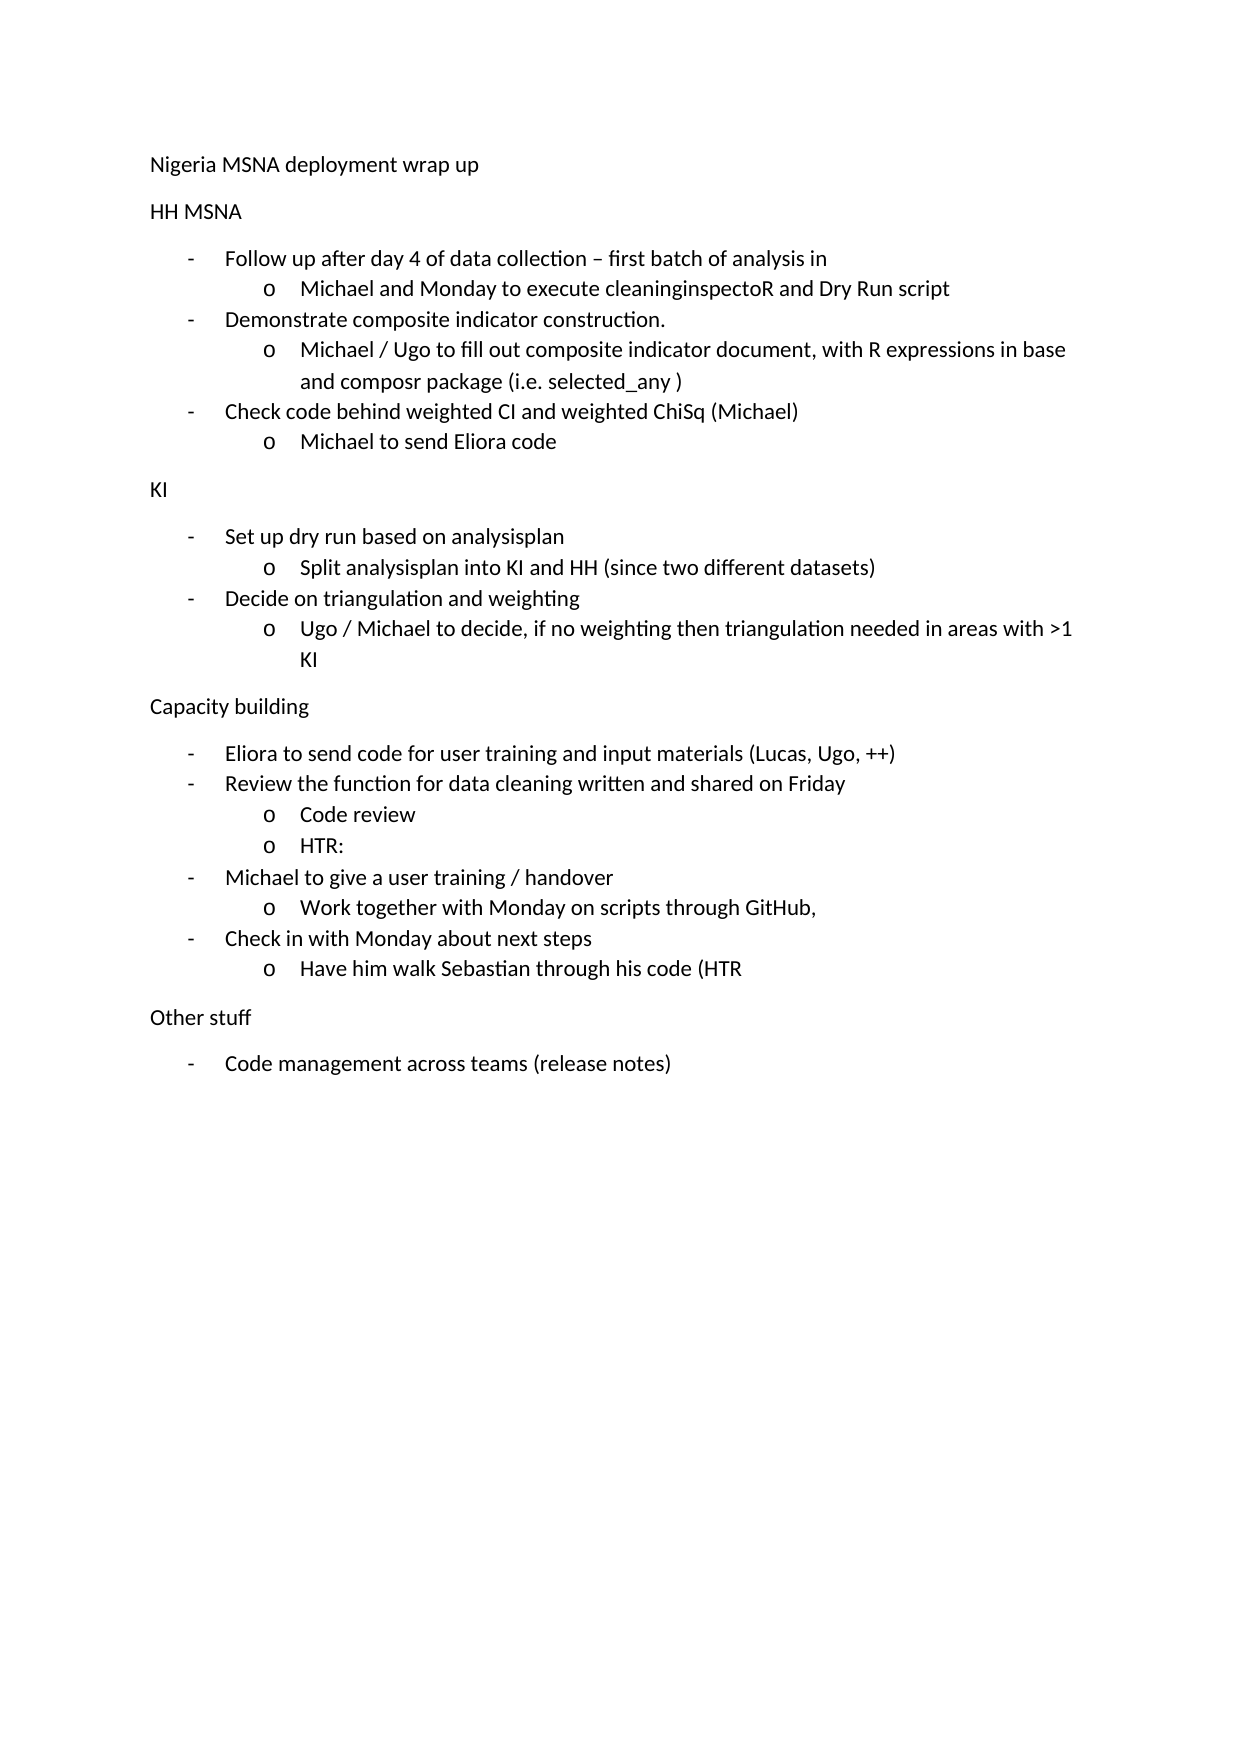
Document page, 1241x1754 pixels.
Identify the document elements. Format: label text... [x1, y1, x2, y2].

list Michael to give a user training / handover [187, 863, 1090, 891]
text Other stuff [150, 1003, 1090, 1031]
text Capacity building [150, 692, 1090, 721]
list Have him walk Sebastian through his code (HTR [262, 954, 1090, 984]
list Eliora to send code for user training and input materials (Lucas, Ugo, ++) [187, 739, 1090, 767]
text Nigeria MSNA deployment wrap up [150, 150, 1090, 178]
list Decide on triangulation and weighting [187, 584, 1090, 612]
list Follow up after day 4 of data collection – first batch of analysis in [187, 244, 1090, 272]
list Ugo / Michael to decide, if no weighting then triangulation needed in areas with >1 KI [262, 614, 1090, 674]
list Split analysisplan into KI and HH (since two different datasets) [262, 553, 1090, 582]
list Michael / Ugo to fill out composite indicator document, with R expressions in base and composr package (i.e. selected_any ) [262, 336, 1090, 395]
list Review the function for data cleaning written and shared on Friday [187, 769, 1090, 798]
text KI [150, 476, 1090, 503]
list Check in with Monday about next steps [187, 924, 1090, 952]
list Michael and Monday to execute cleaninginspectoR and Dry Run script [262, 274, 1090, 303]
list Set up dry run based on analysisplan [187, 522, 1090, 550]
list Code review [262, 800, 1090, 829]
text HH MSNA [150, 197, 1090, 225]
list HTR: [262, 831, 1090, 860]
list Demonstrate composite indicator construction. [187, 305, 1090, 333]
list Michael to send Eliora code [262, 427, 1090, 457]
list Check code behind weighted CI and weighted ChiSq (Michael) [187, 397, 1090, 425]
list Work together with Monday on scripts through GitHub, [262, 893, 1090, 922]
list Code management across teams (release notes) [187, 1049, 1090, 1078]
